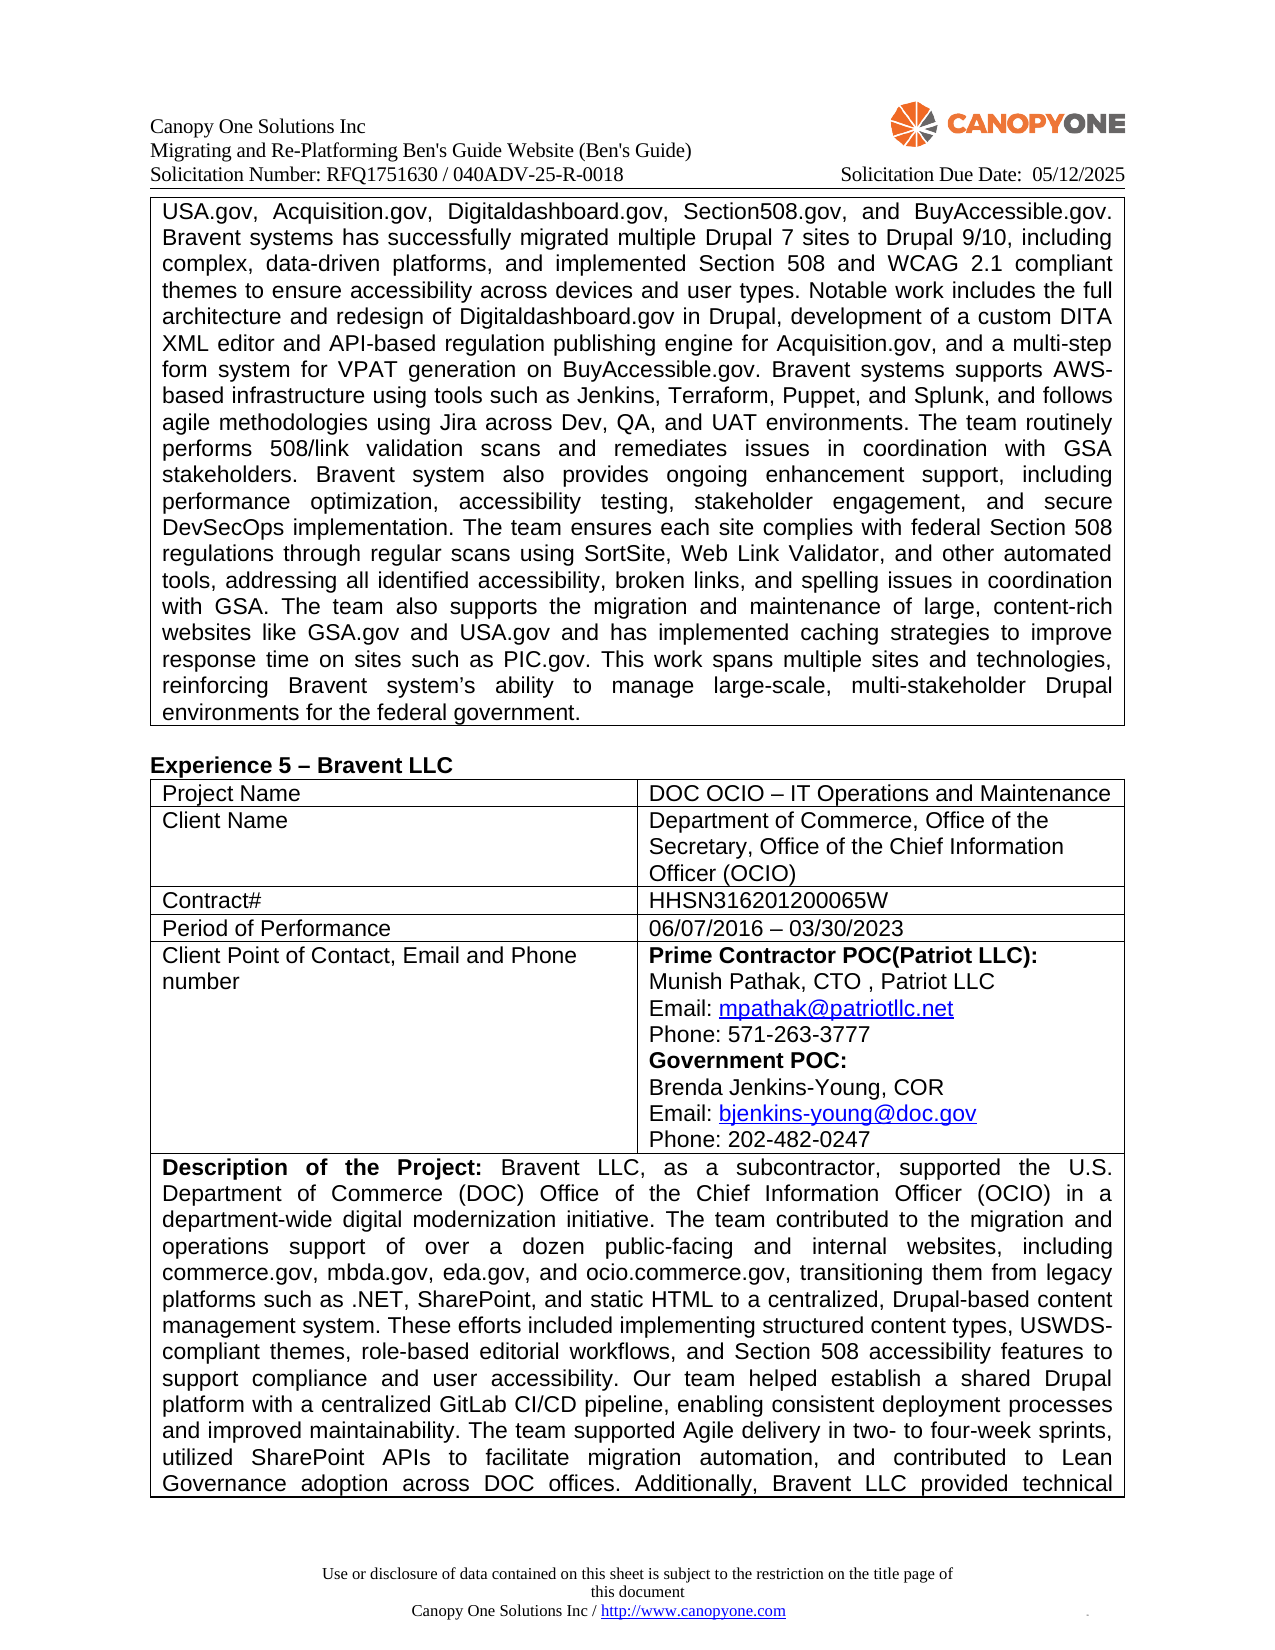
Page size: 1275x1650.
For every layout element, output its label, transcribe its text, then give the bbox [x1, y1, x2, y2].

table_cell Department of Commerce, Office of the Secretary, Office of the Chief Information Officer (OCIO) [638, 807, 1124, 886]
table_cell Client Point of Contact, Email and Phone number [151, 942, 637, 1153]
table_cell Client Name [151, 807, 637, 886]
table_header Project Name [151, 780, 637, 806]
table_cell 06/07/2016 – 03/30/2023 [638, 915, 1124, 941]
table_cell Contract# [151, 887, 637, 913]
table_cell Prime Contractor POC(Patriot LLC): Munish Pathak, CTO , Patriot LLC Email: mpathak@patriotllc.net Phone: 571-263-3777 Government POC: Brenda Jenkins-Young, COR Email: bjenkins-young@doc.gov Phone: 202-482-0247 [638, 942, 1124, 1153]
table_header DOC OCIO – IT Operations and Maintenance [638, 780, 1124, 806]
picture [890, 101, 1125, 147]
table_cell Period of Performance [151, 915, 637, 941]
text Experience 5 – Bravent LLC [150, 752, 1125, 778]
table_cell HHSN316201200065W [638, 887, 1124, 913]
